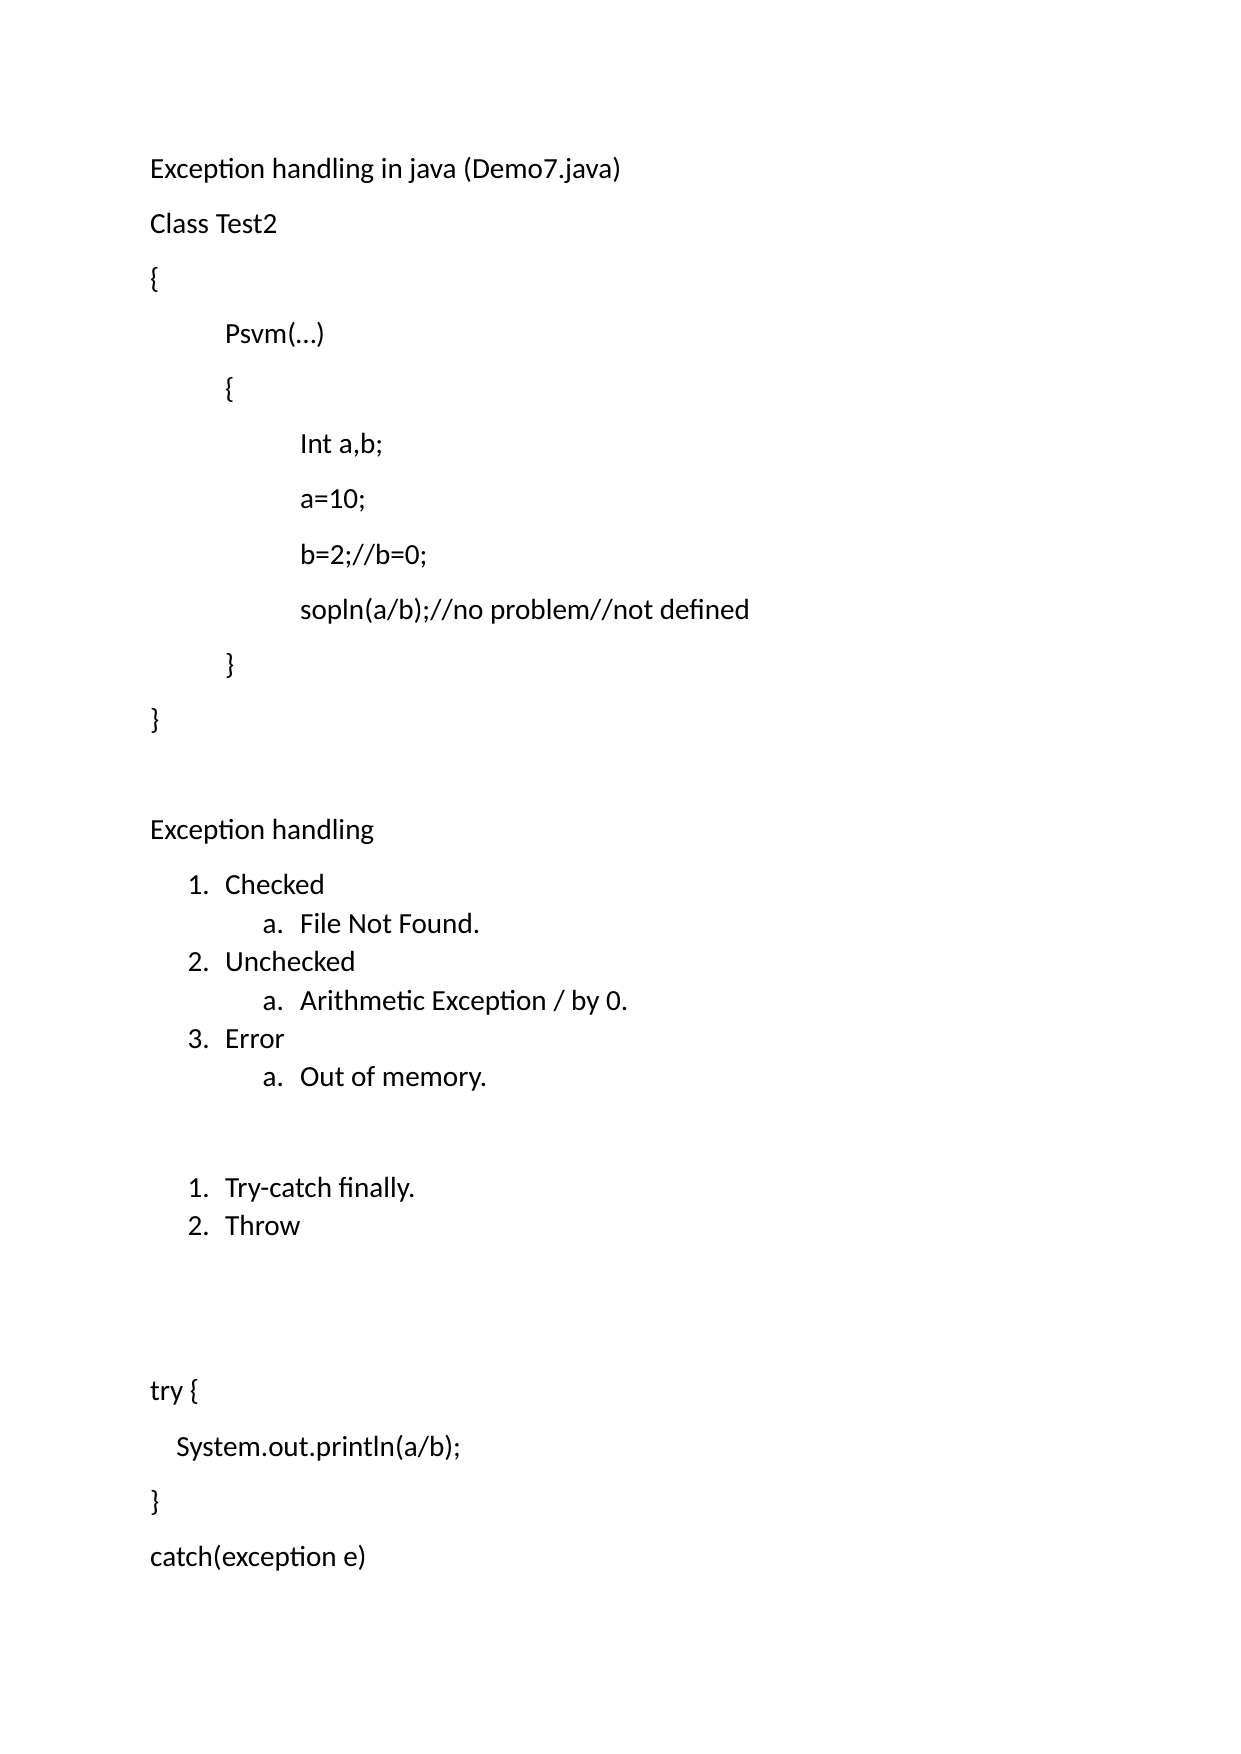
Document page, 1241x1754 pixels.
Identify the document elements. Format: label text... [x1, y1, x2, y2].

list Unchecked [187, 943, 1090, 979]
list Checked [187, 866, 1090, 902]
list Throw [187, 1207, 1090, 1243]
text catch(exception e) [150, 1538, 1090, 1573]
list Error [187, 1020, 1090, 1056]
text sopln(a/b);//no problem//not defined [150, 591, 1090, 626]
text Exception handling in java (Demo7.java) [150, 150, 1090, 186]
text { [150, 260, 1090, 296]
list Out of memory. [262, 1058, 1090, 1094]
list File Not Found. [262, 905, 1090, 940]
text } [150, 701, 1090, 737]
list Try-catch finally. [187, 1169, 1090, 1204]
text Exception handling [150, 811, 1090, 847]
text { [150, 370, 1090, 406]
text try { [150, 1372, 1090, 1408]
text a=10; [150, 481, 1090, 516]
text } [150, 646, 1090, 682]
text Class Test2 [150, 205, 1090, 241]
text } [150, 1483, 1090, 1518]
text System.out.println(a/b); [150, 1428, 1090, 1463]
list Arithmetic Exception / by 0. [262, 982, 1090, 1017]
text Psvm(…) [150, 315, 1090, 351]
text Int a,b; [150, 426, 1090, 461]
text b=2;//b=0; [150, 536, 1090, 571]
